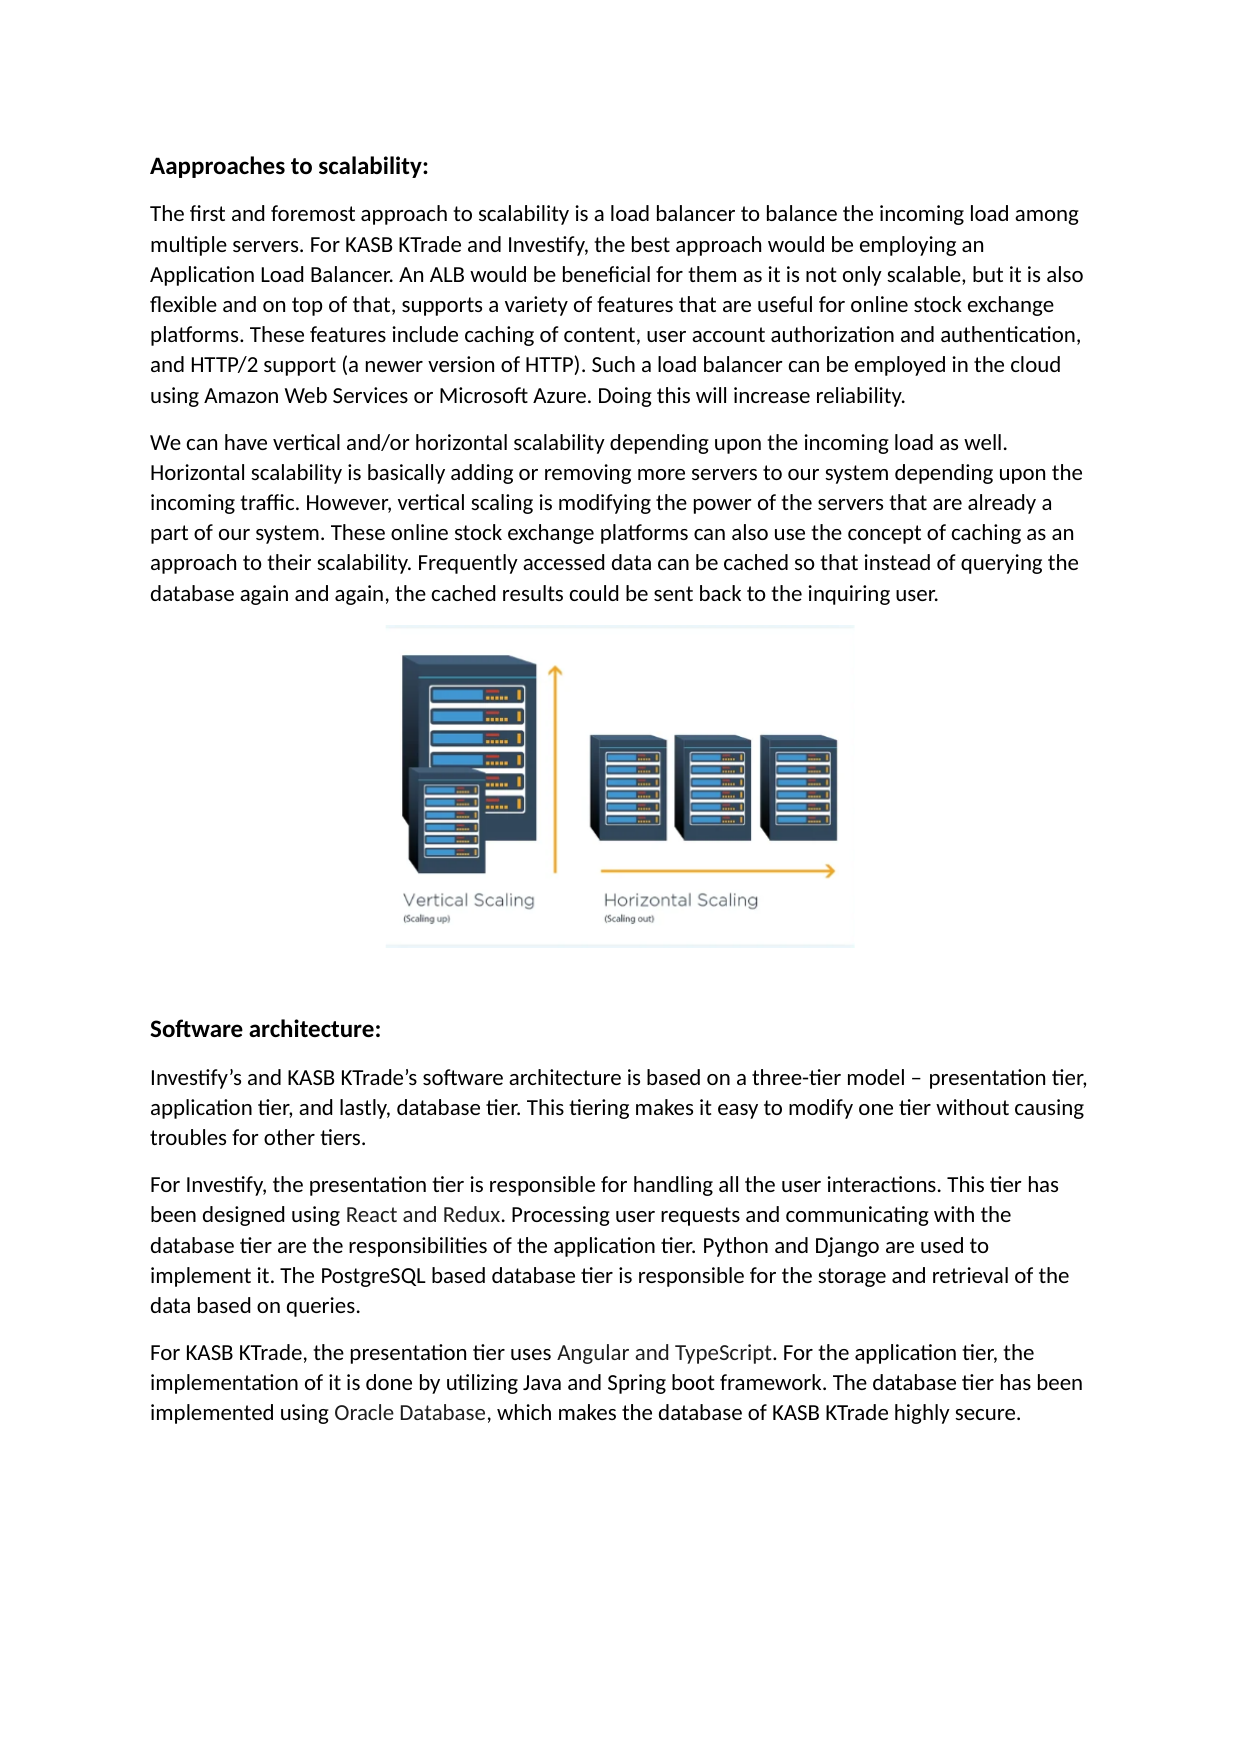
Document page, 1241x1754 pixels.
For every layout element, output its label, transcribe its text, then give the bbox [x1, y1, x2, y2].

text For KASB KTrade, the presentation tier uses Angular and TypeScript. For the application tier, the implementation of it is done by utilizing Java and Spring boot framework. The database tier has been implemented using Oracle Database, which makes the database of KASB KTrade highly secure. [150, 1338, 1090, 1427]
text Investify’s and KASB KTrade’s software architecture is based on a three-tier model – presentation tier, application tier, and lastly, database tier. This tiering makes it easy to modify one tier without causing troubles for other tiers. [150, 1063, 1090, 1152]
picture [385, 625, 855, 948]
text Software architecture: [150, 1013, 1090, 1044]
text The first and foremost approach to scalability is a load balancer to balance the incoming load among multiple servers. For KASB KTrade and Investify, the best approach would be employing an Application Load Balancer. An ALB would be beneficial for them as it is not only scalable, but it is also flexible and on top of that, supports a variety of features that are useful for online stock exchange platforms. These features include caching of content, user account authorization and authentication, and HTTP/2 support (a newer version of HTTP). Such a load balancer can be employed in the cloud using Amazon Web Services or Microsoft Azure. Doing this will increase reliability. [150, 199, 1090, 409]
text Aapproaches to scalability: [150, 150, 1090, 181]
text For Investify, the presentation tier is responsible for handling all the user interactions. This tier has been designed using React and Redux. Processing user requests and communicating with the database tier are the responsibilities of the application tier. Python and Django are used to implement it. The PostgreSQL based database tier is responsible for the storage and retrieval of the data based on queries. [150, 1170, 1090, 1319]
text We can have vertical and/or horizontal scalability depending upon the incoming load as well. Horizontal scalability is basically adding or removing more servers to our system depending upon the incoming traffic. However, vertical scaling is modifying the power of the servers that are already a part of our system. These online stock exchange platforms can also use the concept of caching as an approach to their scalability. Frequently accessed data can be cached so that instead of querying the database again and again, the cached results could be sent back to the inquiring user. [150, 428, 1090, 607]
